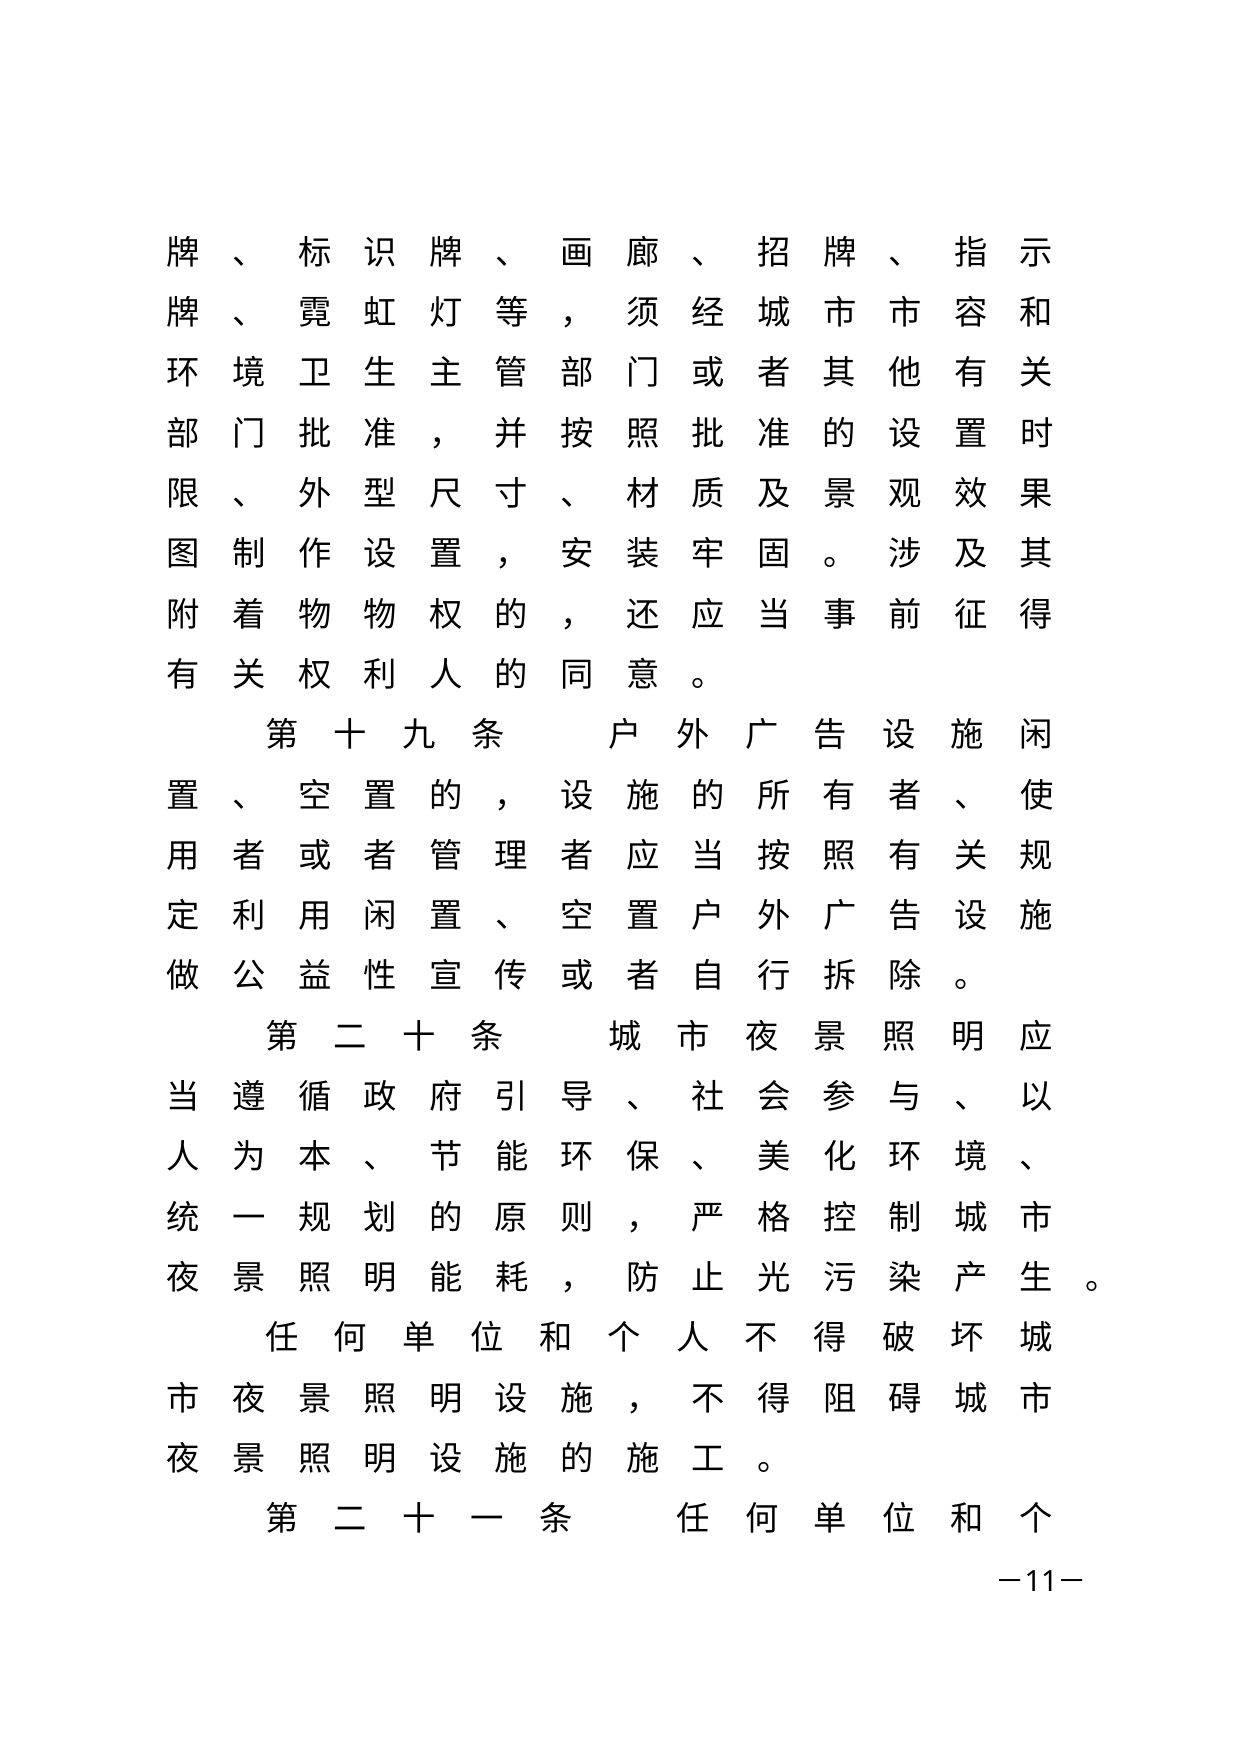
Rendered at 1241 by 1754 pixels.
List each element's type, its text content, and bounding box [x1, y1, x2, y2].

text 任何单位和个人不得破坏城市夜景照明设施，不得阻碍城市夜景照明设施的施工。 [167, 1305, 1085, 1486]
text 第二十一条 任何单位和个人不得擅自占用城市道路和公共场地摆摊设点或加工作业；确需临时占用的，按照相关法律规定办理手续。 [167, 1486, 1085, 1546]
text 第二十条 城市夜景照明应当遵循政府引导、社会参与、以人为本、节能环保、美化环境、统一规划的原则，严格控制城市夜景照明能耗，防止光污染产生。 [167, 1003, 1085, 1305]
text 第十九条 户外广告设施闲置、空置的，设施的所有者、使用者或者管理者应当按照有关规定利用闲置、空置户外广告设施做公益性宣传或者自行拆除。 [167, 702, 1085, 1003]
text 第十八条 单位和个人在城市建筑物、设施上设置户外广告牌、标识牌、画廊、招牌、指示牌、霓虹灯等，须经城市市容和环境卫生主管部门或者其他有关部门批准，并按照批准的设置时限、外型尺寸、材质及景观效果图制作设置，安装牢固。涉及其附着物物权的，还应当事前征得有关权利人的同意。 [167, 219, 1085, 702]
